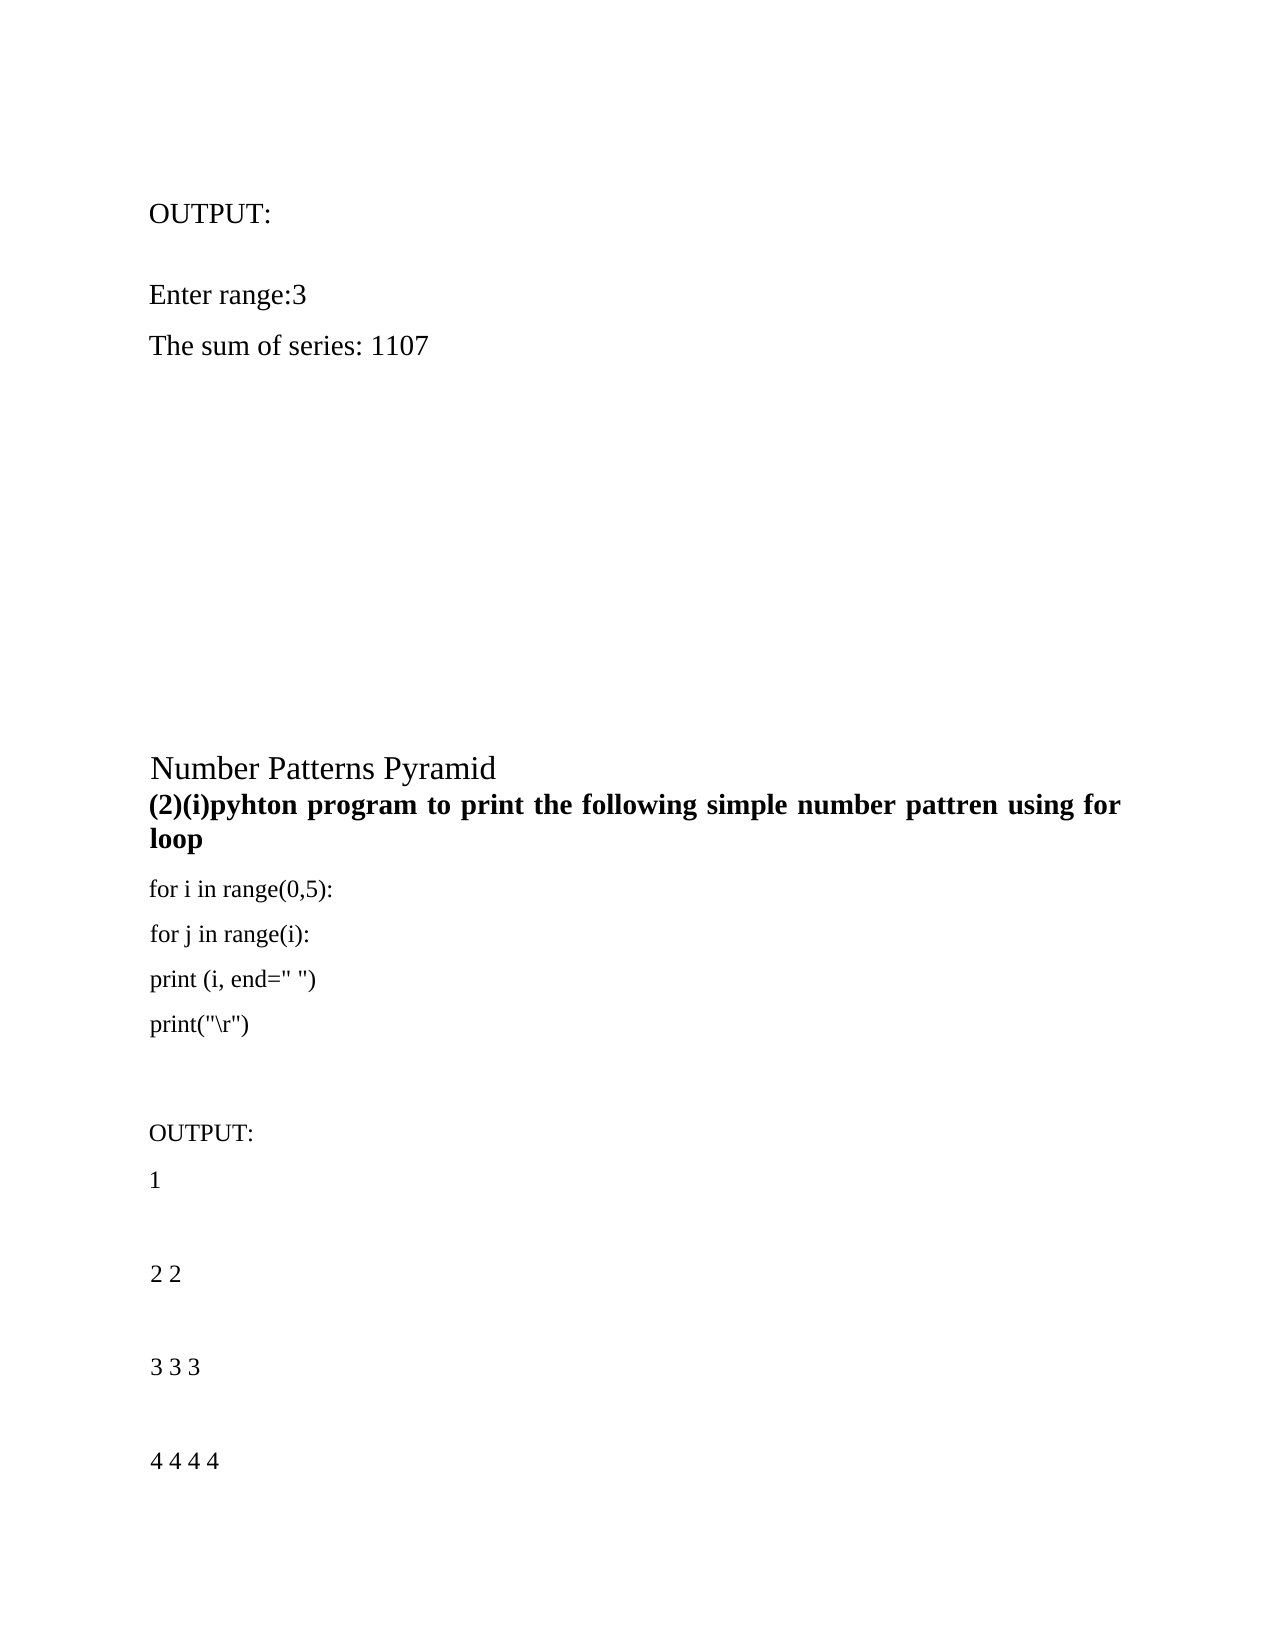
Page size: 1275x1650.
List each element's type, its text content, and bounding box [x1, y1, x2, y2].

subtitle (2)(i)pyhton program to print the following simple number pattren using for loop [148, 787, 1122, 856]
list 3 3 [150, 1352, 1124, 1381]
list 2 [150, 1259, 1124, 1288]
text Number Patterns Pyramid [150, 749, 1122, 787]
text Enter range:3 [148, 277, 1124, 311]
text OUTPUT: [148, 196, 1124, 230]
text The sum of series: 1107 [148, 328, 1124, 362]
text for i in range(0,5): for j in range(i): print (i, end=" ") print("\r") [148, 874, 378, 1039]
text 1 [148, 1165, 1124, 1194]
text OUTPUT: [148, 1118, 1124, 1147]
list 4 4 4 [150, 1446, 1124, 1474]
